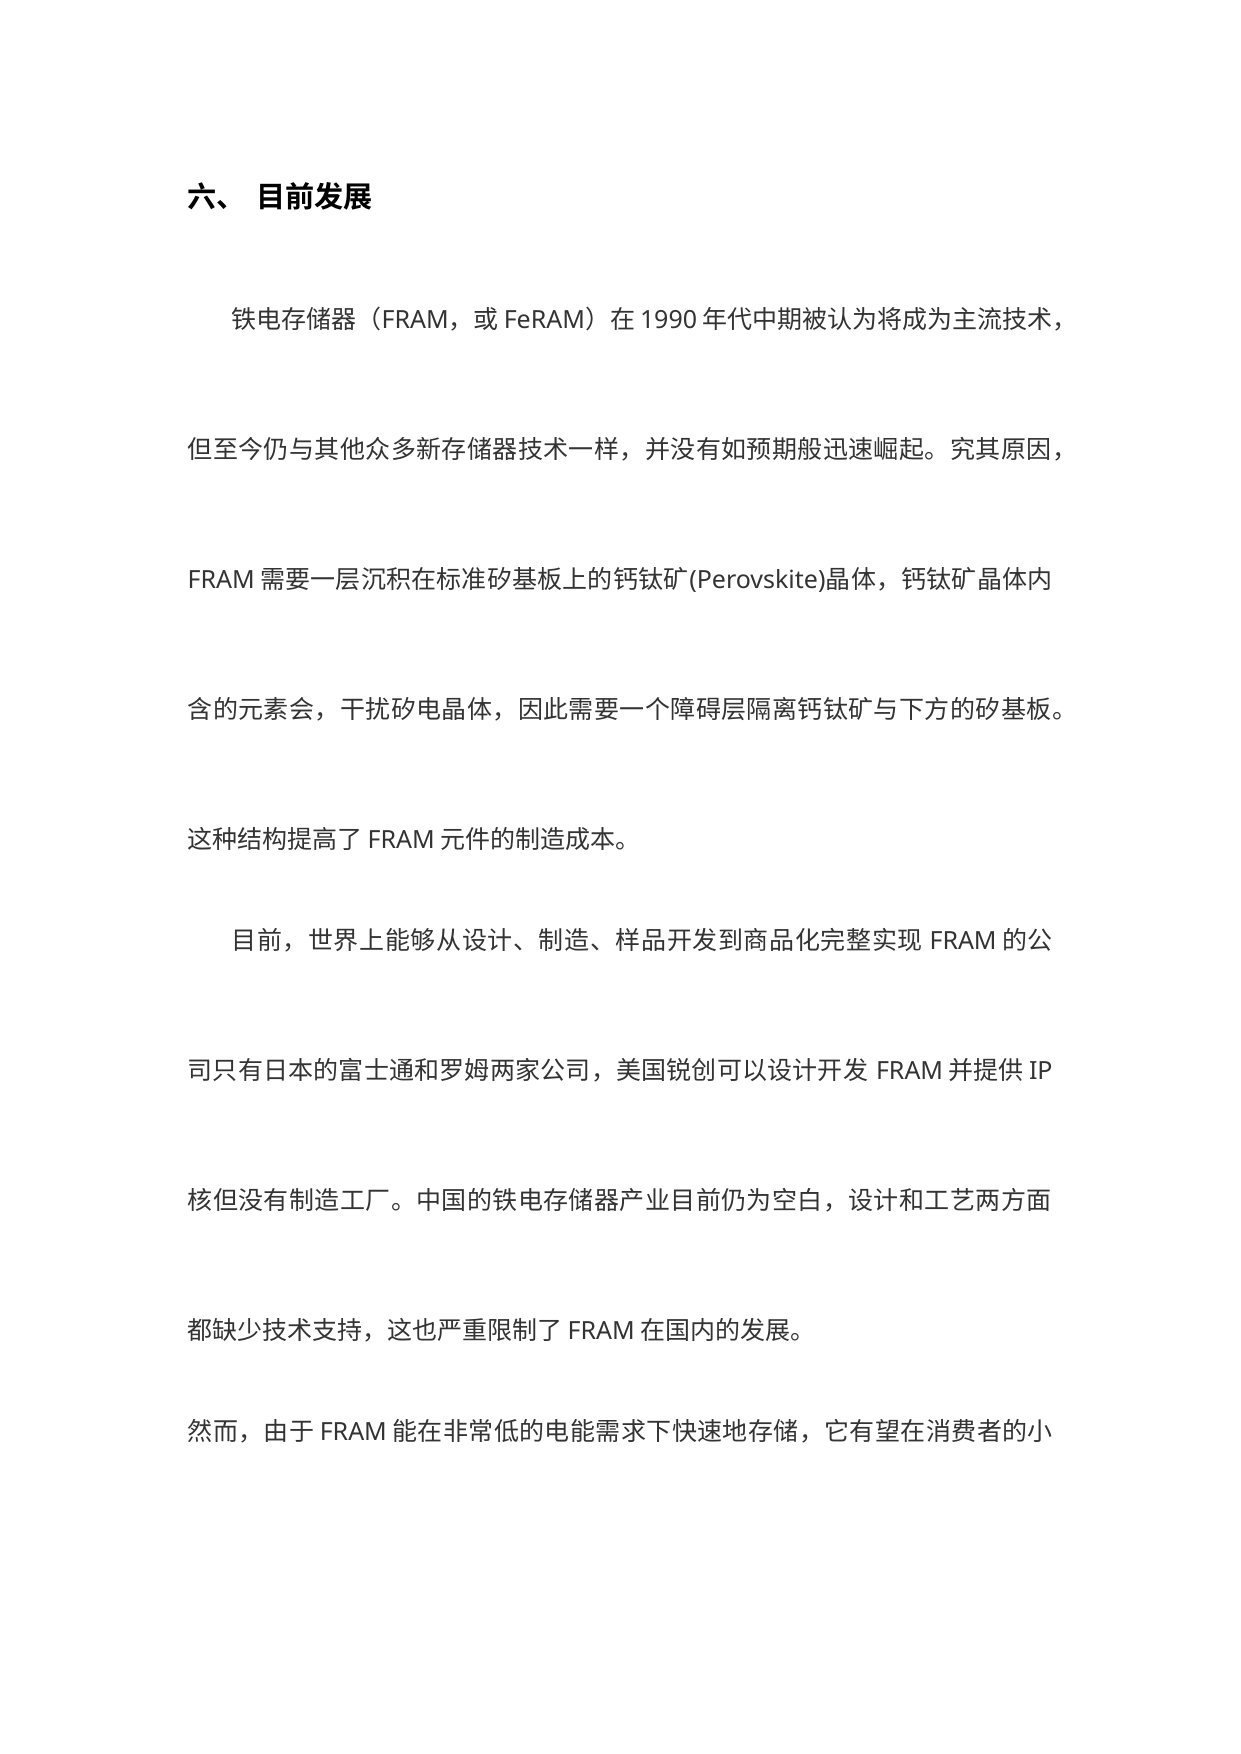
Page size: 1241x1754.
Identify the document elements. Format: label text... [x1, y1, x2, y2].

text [187, 1397, 1053, 1462]
text 铁电存储器（FRAM，或FeRAM）在1990年代中期被认为将成为主流技术，但至今仍与其他众多新存储器技术一样，并没有如预期般迅速崛起。究其原因，FRAM需要一层沉积在标准矽基板上的钙钛矿(Perovskite)晶体，钙钛矿晶体内含的元素会，干扰矽电晶体，因此需要一个障碍层隔离钙钛矿与下方的矽基板。这种结构提高了FRAM元件的制造成本。 [187, 285, 1053, 870]
subtitle 目前发展 [187, 162, 1053, 227]
text 目前，世界上能够从设计、制造、样品开发到商品化完整实现FRAM的公司只有日本的富士通和罗姆两家公司，美国锐创可以设计开发FRAM并提供IP核但没有制造工厂。中国的铁电存储器产业目前仍为空白，设计和工艺两方面都缺少技术支持，这也严重限制了FRAM在国内的发展。 [187, 906, 1053, 1361]
